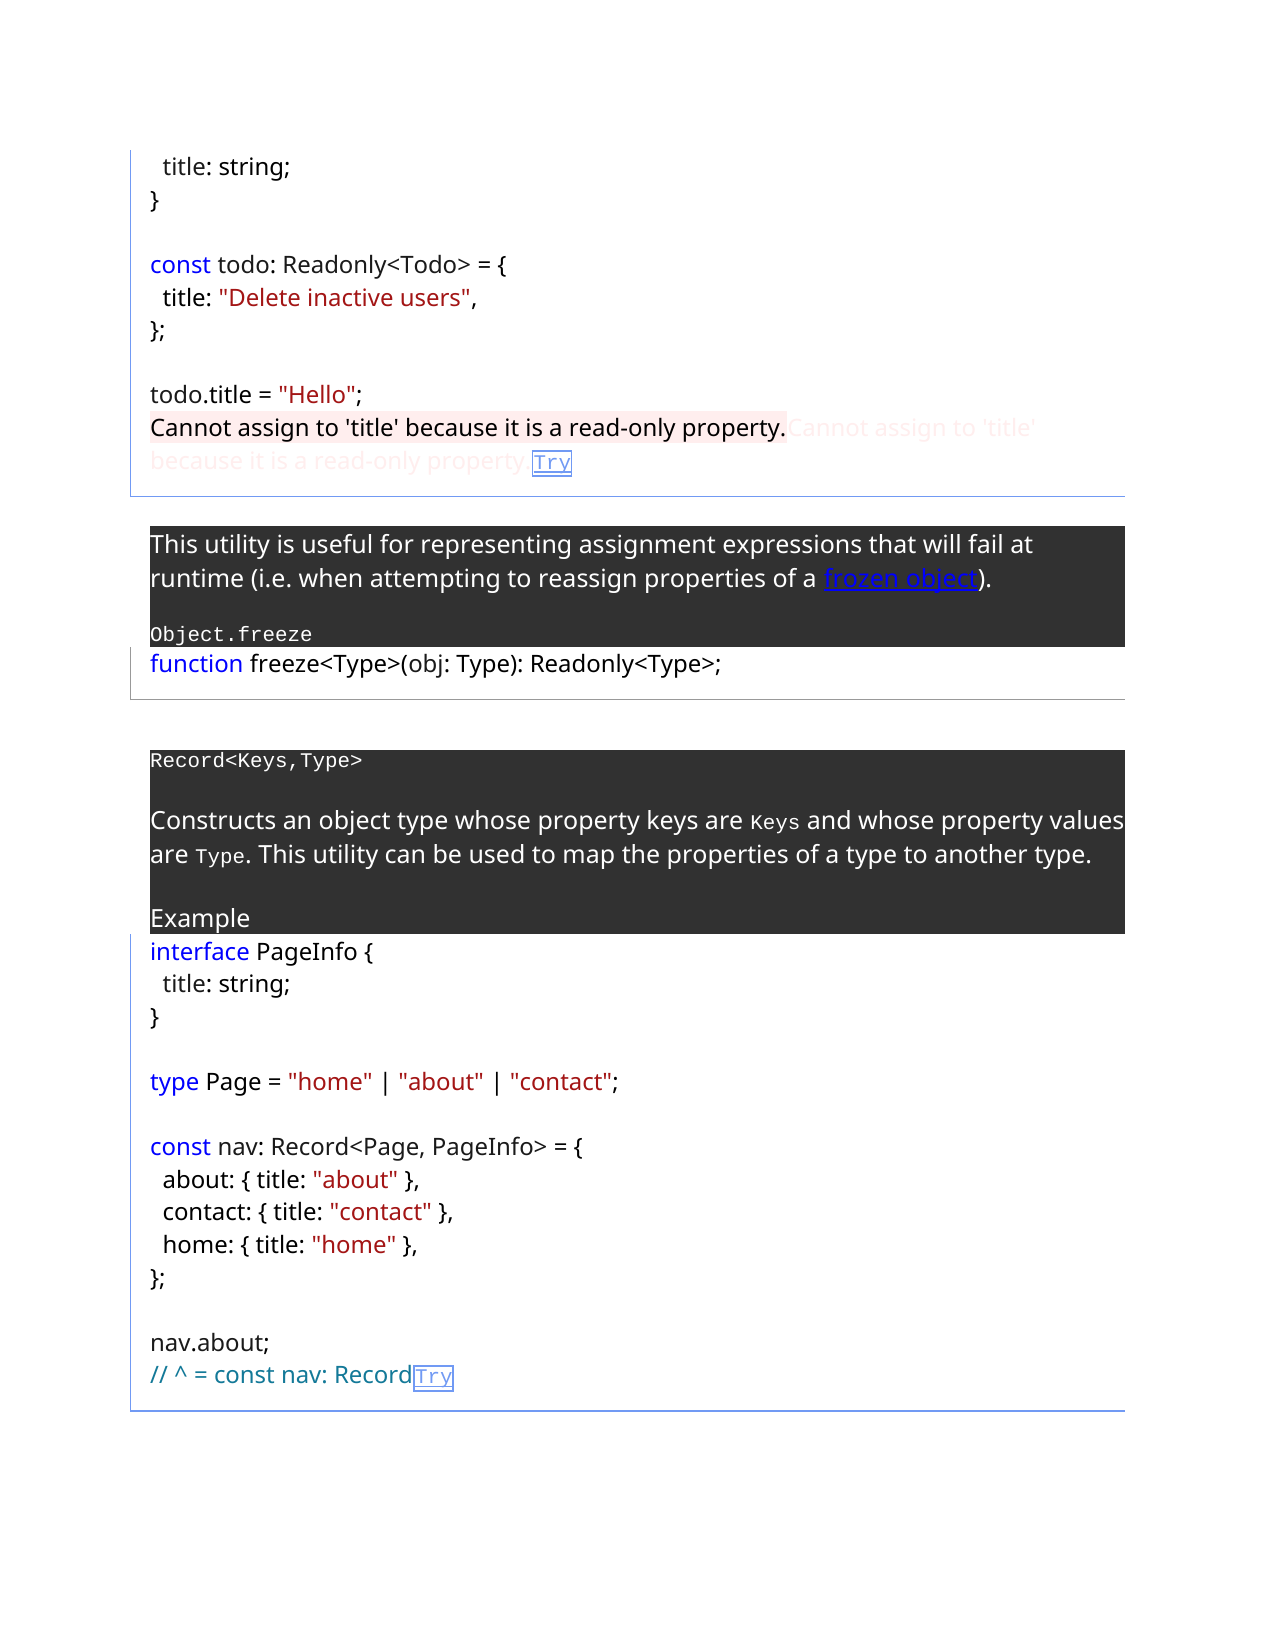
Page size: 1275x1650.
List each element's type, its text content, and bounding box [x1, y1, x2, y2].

text interface PageInfo { [150, 934, 1125, 967]
text This utility is useful for representing assignment expressions that will fail at runtime (i.e. when attempting to reassign properties of a frozen object). [150, 526, 1125, 594]
text nav.about; [150, 1326, 1125, 1358]
text }; [150, 313, 1125, 346]
text title: string; [150, 967, 1125, 999]
subtitle Object.freeze [150, 624, 1125, 647]
text todo.title = "Hello"; [150, 378, 1125, 411]
text const nav: Record<Page, PageInfo> = { [150, 1130, 1125, 1163]
text home: { title: "home" }, [150, 1228, 1125, 1260]
text Constructs an object type whose property keys are Keys and whose property values are Type. This utility can be used to map the properties of a type to another type. [150, 803, 1125, 871]
text } [150, 999, 1125, 1032]
text // ^ = const nav: RecordTry [131, 1358, 1125, 1410]
text title: "Delete inactive users", [150, 280, 1125, 313]
text type Page = "home" | "about" | "contact"; [150, 1065, 1125, 1097]
text about: { title: "about" }, [150, 1163, 1125, 1195]
text function freeze<Type>(obj: Type): Readonly<Type>; [131, 647, 1125, 699]
subtitle Record<Keys,Type> [150, 750, 1125, 774]
text } [150, 183, 1125, 215]
text const todo: Readonly<Todo> = { [150, 248, 1125, 280]
subtitle Example [150, 900, 1125, 934]
text title: string; [150, 150, 1125, 183]
text contact: { title: "contact" }, [150, 1195, 1125, 1228]
text }; [150, 1260, 1125, 1293]
text Cannot assign to 'title' because it is a read-only property.Cannot assign to 'title' because it is a read-only property.Try [131, 411, 1125, 496]
